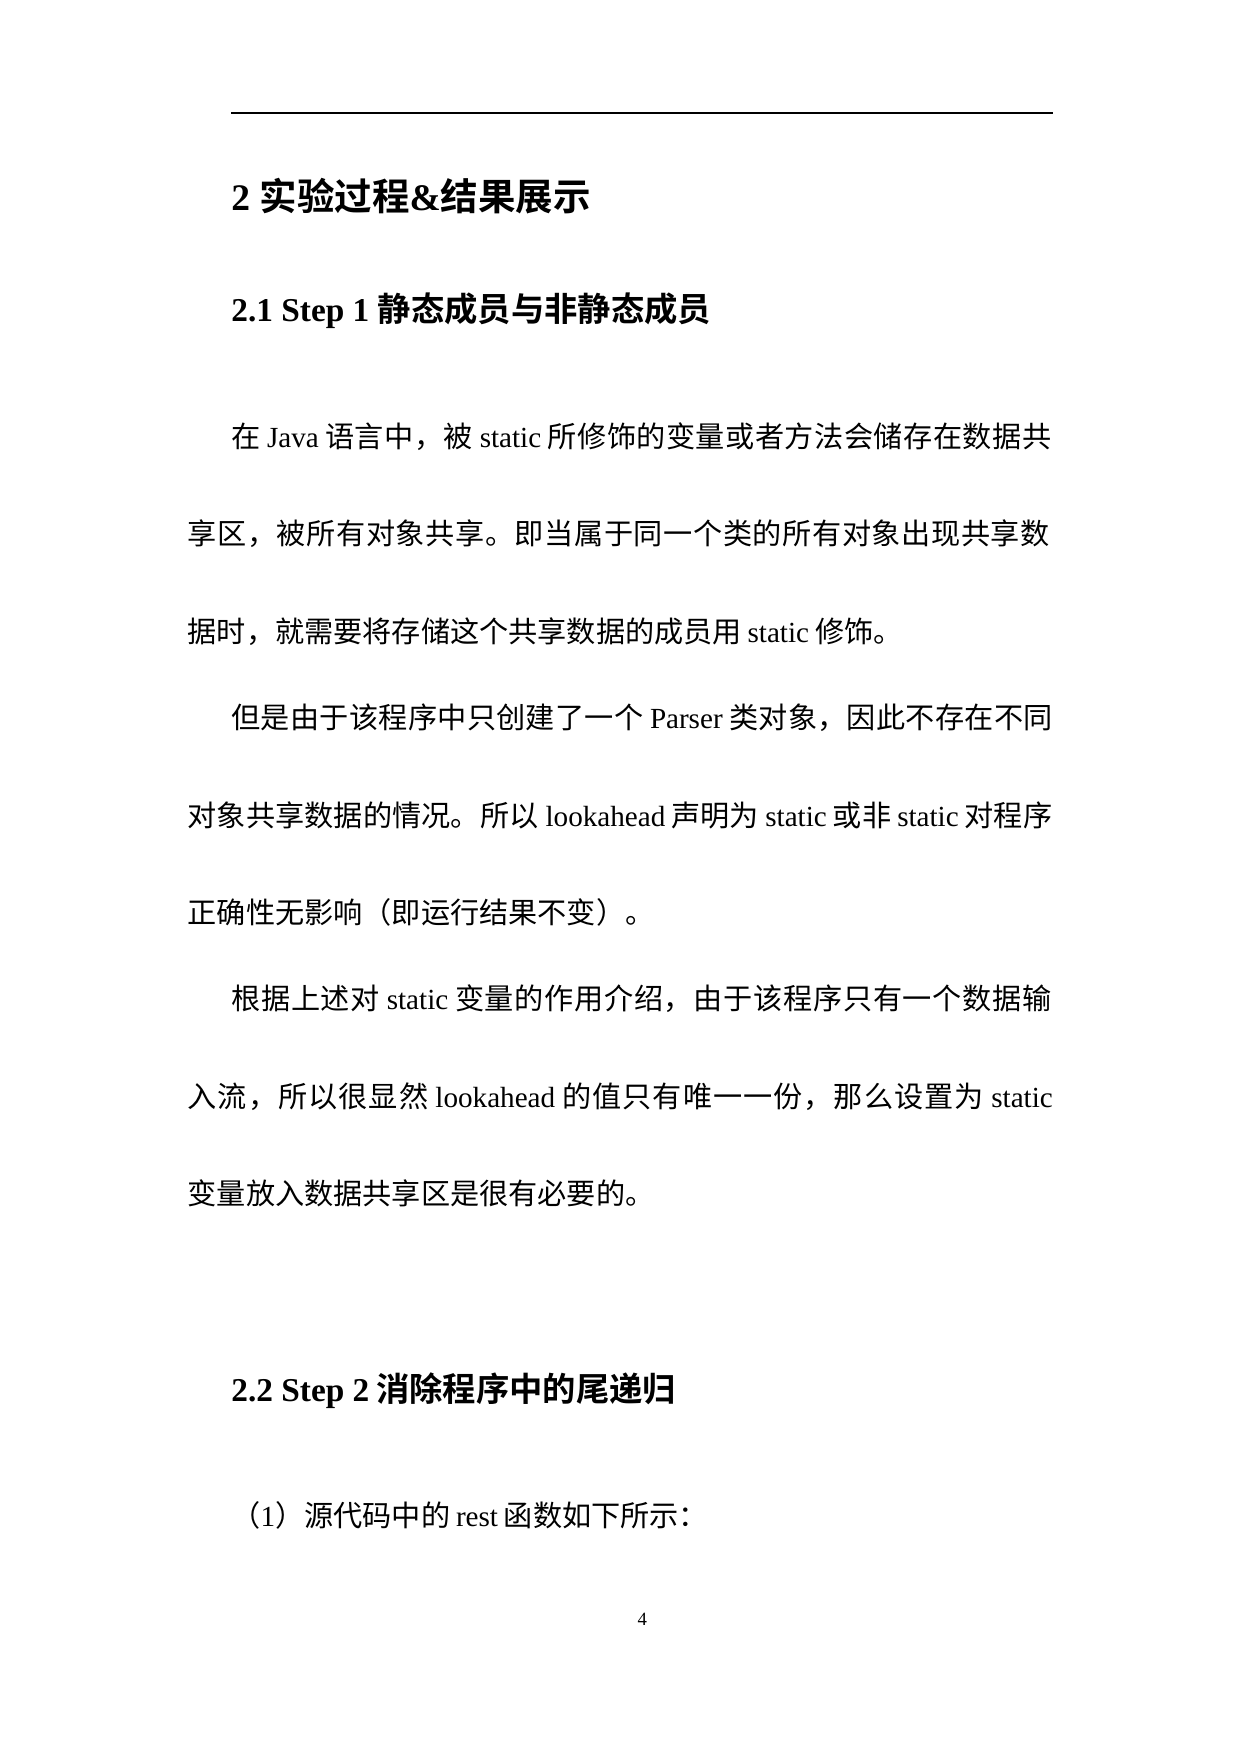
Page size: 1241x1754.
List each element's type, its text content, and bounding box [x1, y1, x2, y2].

text 根据上述对static变量的作用介绍，由于该程序只有一个数据输入流，所以很显然lookahead的值只有唯一一份，那么设置为static变量放入数据共享区是很有必要的。 [187, 964, 1053, 1224]
text 在Java语言中，被static所修饰的变量或者方法会储存在数据共享区，被所有对象共享。即当属于同一个类的所有对象出现共享数据时，就需要将存储这个共享数据的成员用static修饰。 [187, 402, 1053, 662]
subtitle 2.2 Step 2消除程序中的尾递归 [231, 1354, 1053, 1419]
text （1）源代码中的rest函数如下所示： [231, 1482, 1053, 1547]
text 但是由于该程序中只创建了一个Parser类对象，因此不存在不同对象共享数据的情况。所以lookahead声明为static或非static对程序正确性无影响（即运行结果不变）。 [187, 683, 1053, 943]
subtitle 2.1 Step 1 静态成员与非静态成员 [231, 275, 1053, 340]
subtitle 2 实验过程&结果展示 [231, 162, 1053, 227]
